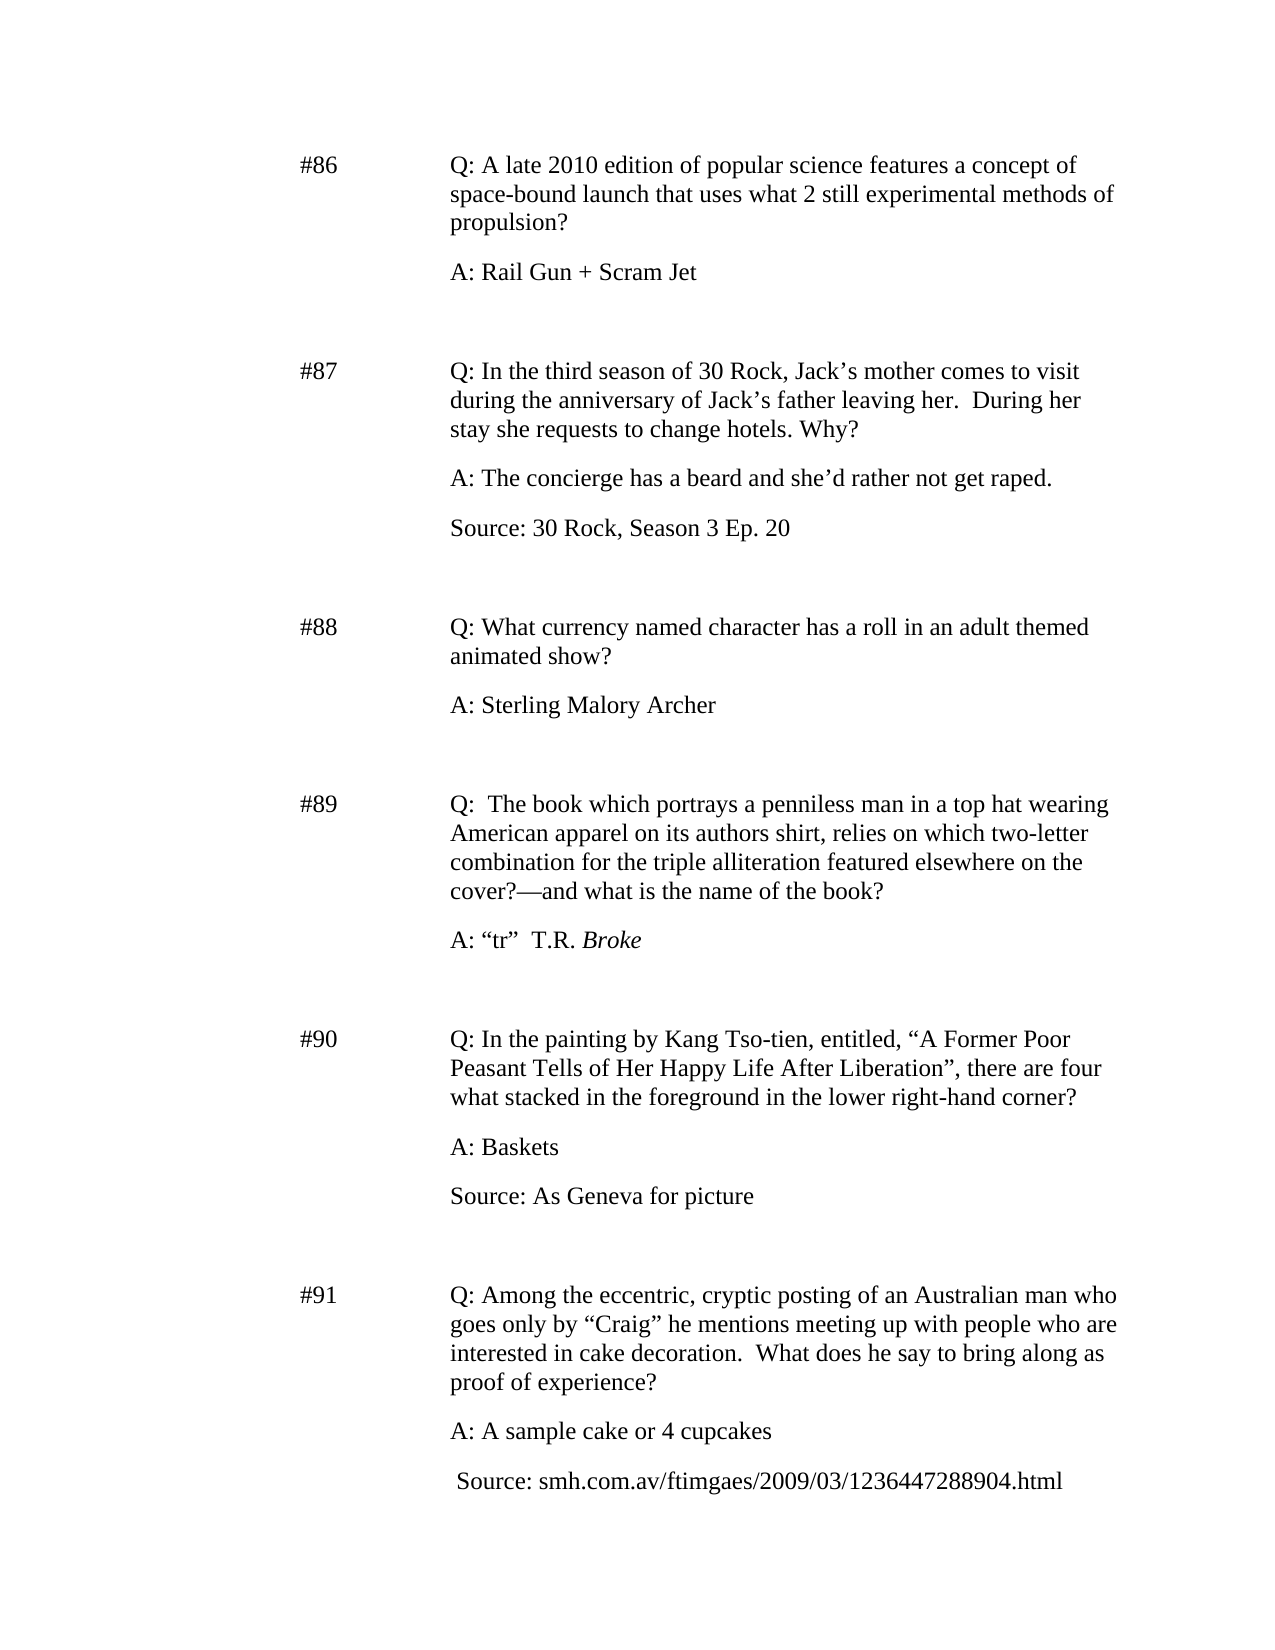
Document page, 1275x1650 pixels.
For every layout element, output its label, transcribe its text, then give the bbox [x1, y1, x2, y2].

text A: Rail Gun + Scram Jet [150, 257, 1125, 286]
text #88 Q: What currency named character has a roll in an adult themed animated show? [300, 612, 1125, 669]
text #90 Q: In the painting by Kang Tso-tien, entitled, “A Former Poor Peasant Tells of Her Happy Life After Liberation”, there are four what stacked in the foreground in the lower right-hand corner? [300, 1024, 1125, 1111]
text A: Baskets [150, 1132, 1125, 1160]
text A: “tr” T.R. Broke [150, 925, 1125, 954]
text A: Sterling Malory Archer [150, 690, 1125, 719]
text A: The concierge has a beard and she’d rather not get raped. [150, 463, 1125, 492]
text #89 Q: The book which portrays a penniless man in a top hat wearing American apparel on its authors shirt, relies on which two-letter combination for the triple alliteration featured elsewhere on the cover?—and what is the name of the book? [300, 789, 1125, 904]
text Source: 30 Rock, Season 3 Ep. 20 [150, 513, 1125, 542]
text Source: smh.com.av/ftimgaes/2009/03/1236447288904.html [150, 1466, 1125, 1494]
text A: A sample cake or 4 cupcakes [150, 1416, 1125, 1445]
text Source: As Geneva for picture [150, 1181, 1125, 1210]
text #87 Q: In the third season of 30 Rock, Jack’s mother comes to visit during the anniversary of Jack’s father leaving her. During her stay she requests to change hotels. Why? [300, 356, 1125, 442]
text #91 Q: Among the eccentric, cryptic posting of an Australian man who goes only by “Craig” he mentions meeting up with people who are interested in cake decoration. What does he say to bring along as proof of experience? [300, 1280, 1125, 1395]
text #86 Q: A late 2010 edition of popular science features a concept of space-bound launch that uses what 2 still experimental methods of propulsion? [300, 150, 1125, 236]
